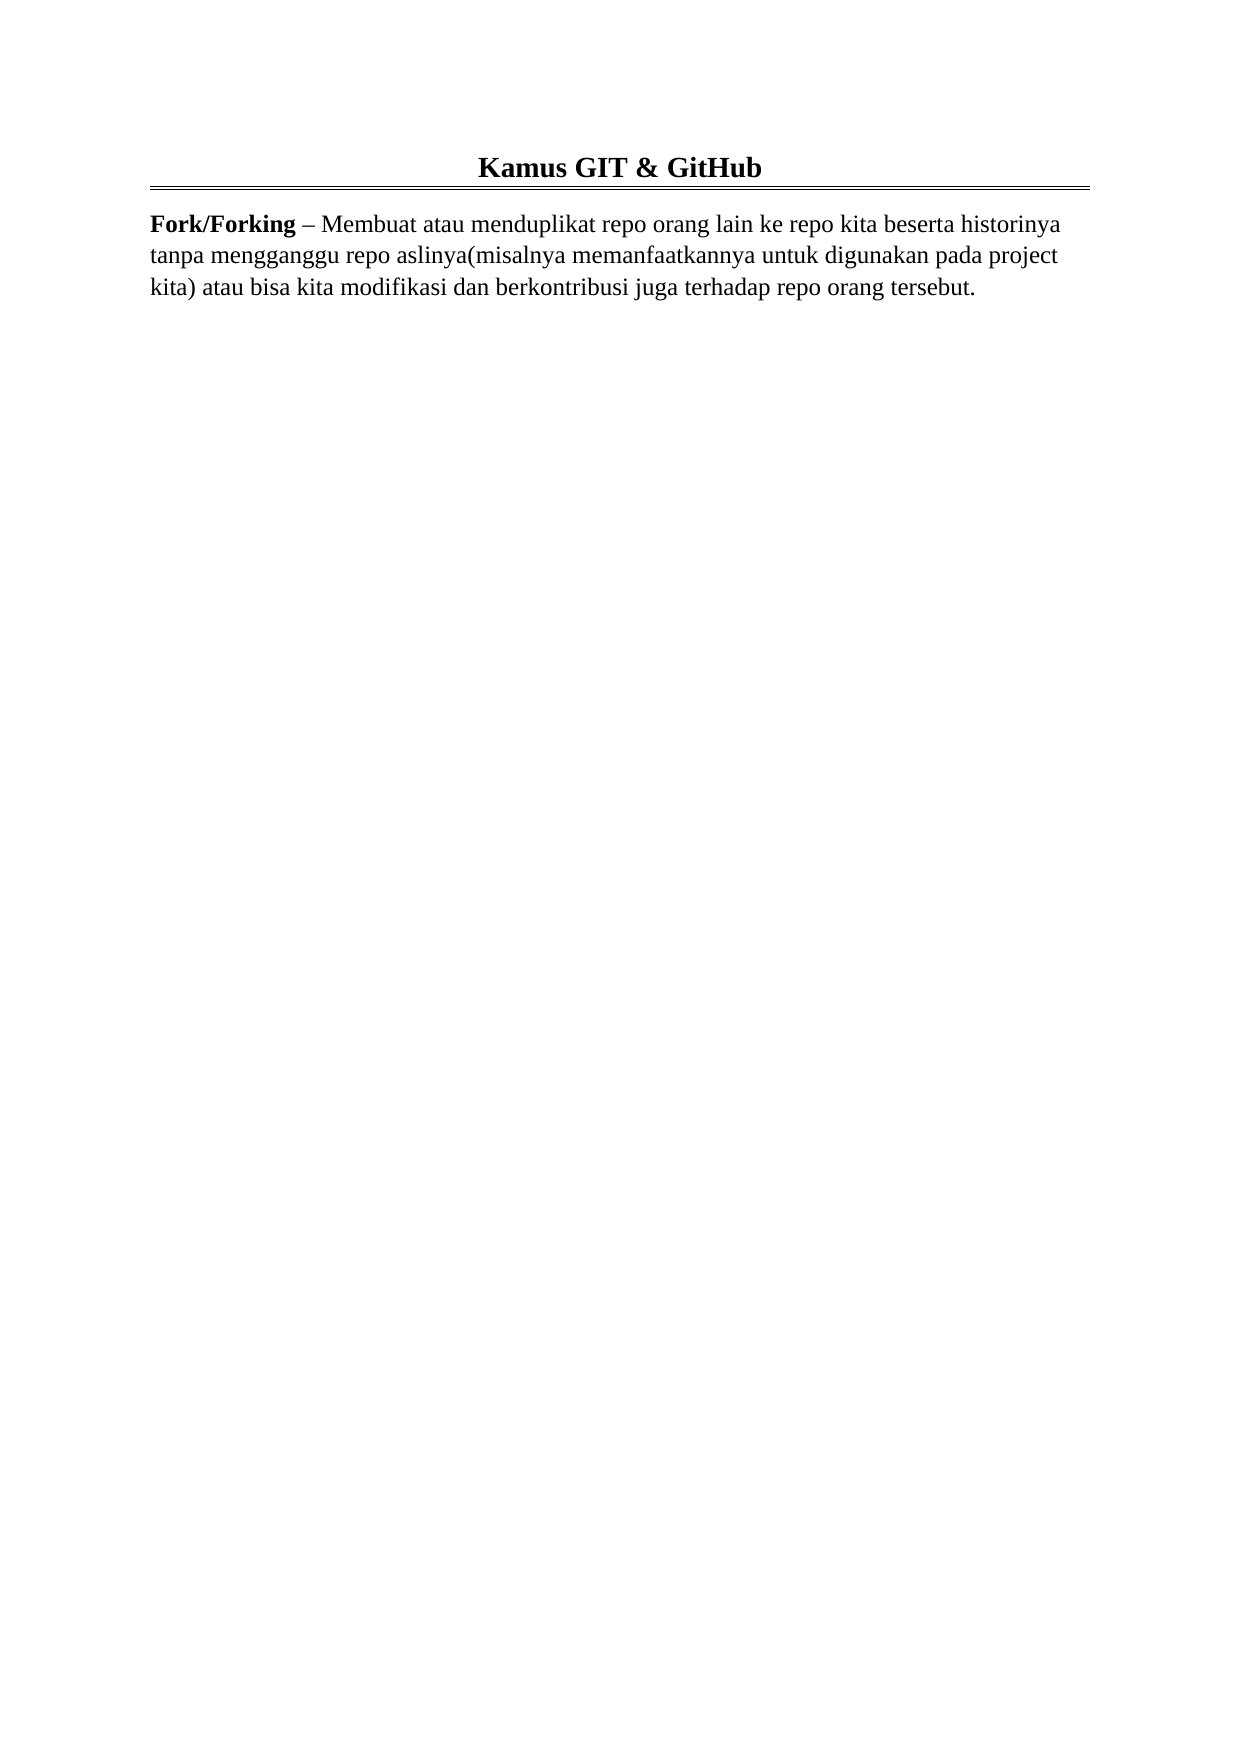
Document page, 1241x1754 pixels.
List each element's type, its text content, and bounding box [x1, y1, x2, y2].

text Fork/Forking – Membuat atau menduplikat repo orang lain ke repo kita beserta historinya tanpa mengganggu repo aslinya(misalnya memanfaatkannya untuk digunakan pada project kita) atau bisa kita modifikasi dan berkontribusi juga terhadap repo orang tersebut. [150, 209, 1090, 300]
text Kamus GIT & GitHub [150, 150, 1090, 186]
